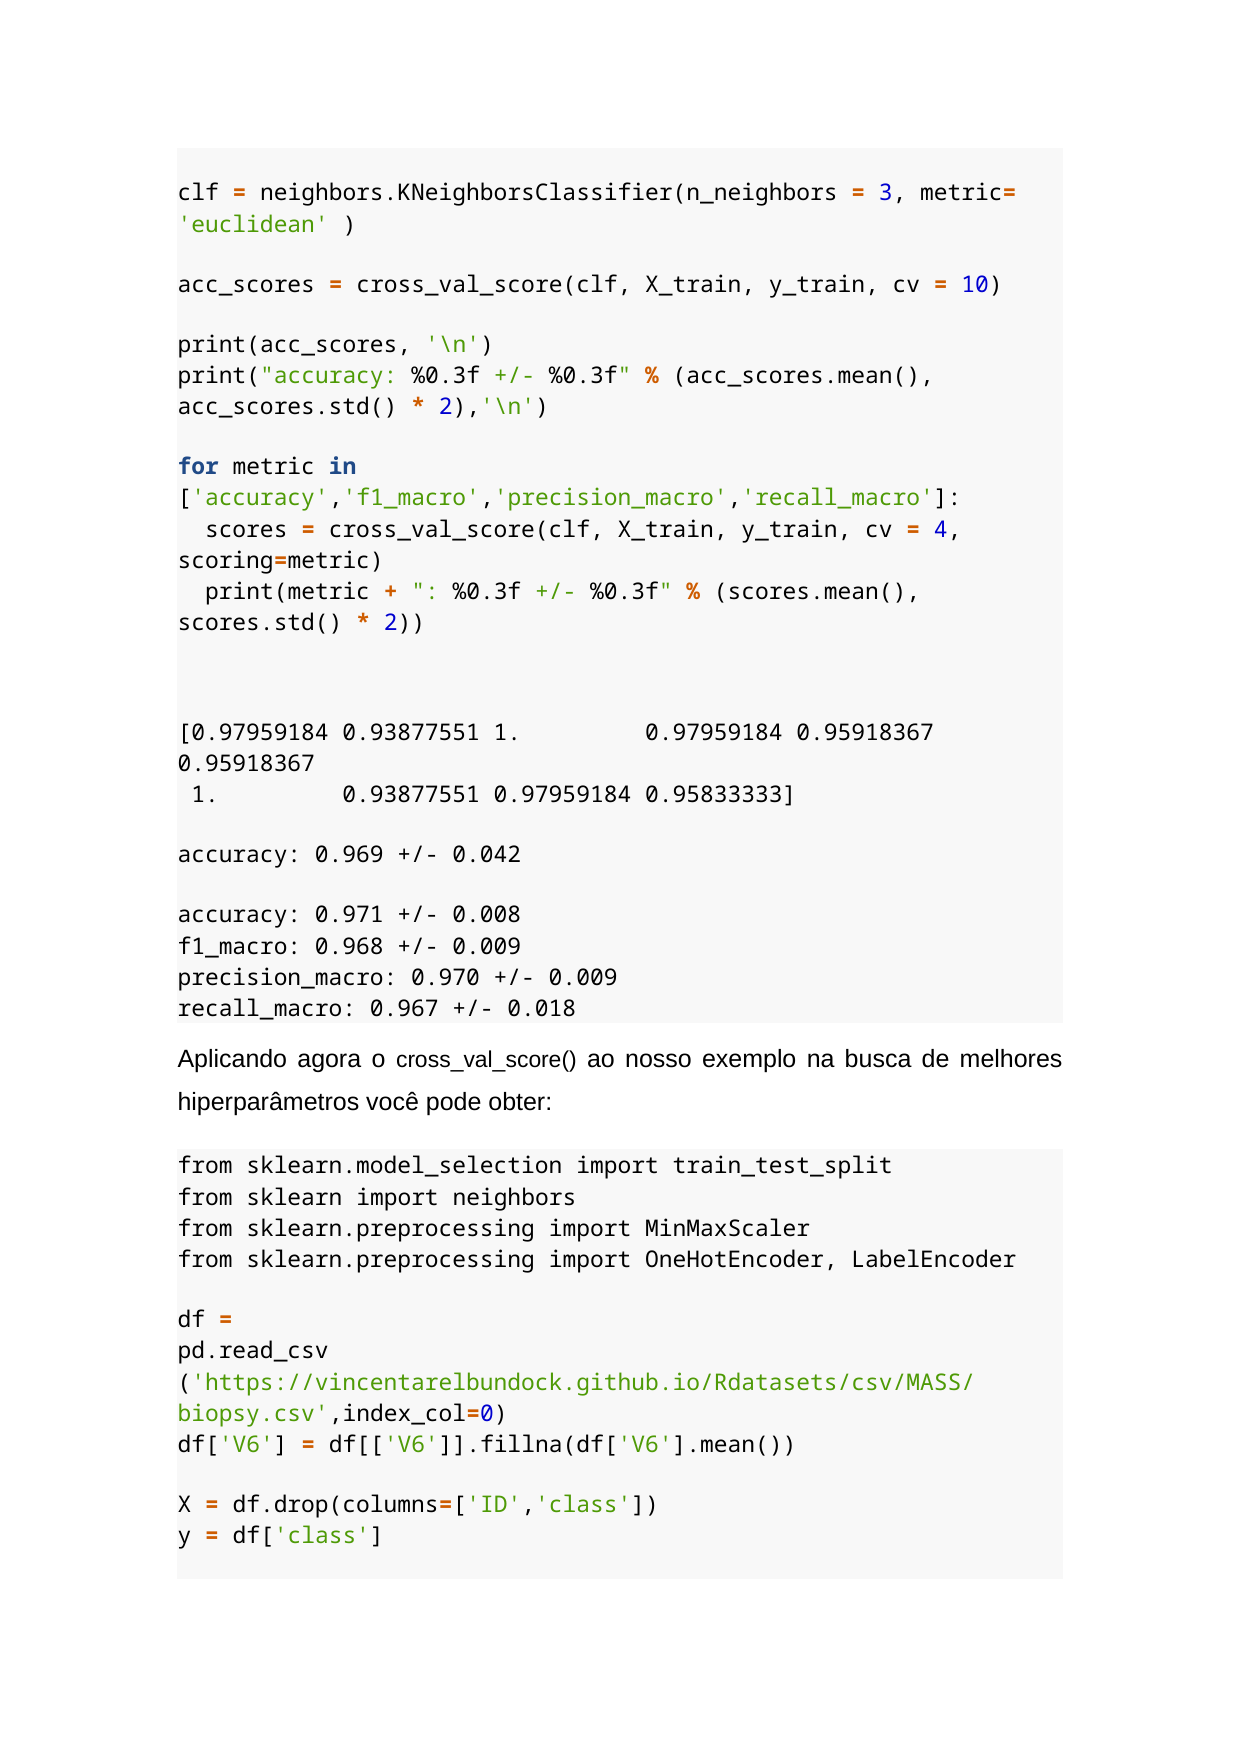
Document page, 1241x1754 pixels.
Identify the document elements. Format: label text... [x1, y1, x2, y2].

text [0.97959184 0.93877551 1. 0.97959184 0.95918367 0.95918367 1. 0.93877551 0.97959184 0.95833333] accuracy: 0.969 +/- 0.042 accuracy: 0.971 +/- 0.008 f1_macro: 0.968 +/- 0.009 precision_macro: 0.970 +/- 0.009 recall_macro: 0.967 +/- 0.018 [177, 716, 1063, 1023]
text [177, 148, 1063, 695]
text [177, 1149, 1063, 1579]
text Aplicando agora o cross_val_score() ao nosso exemplo na busca de melhores hiperparâmetros você pode obter: [177, 1044, 1063, 1116]
